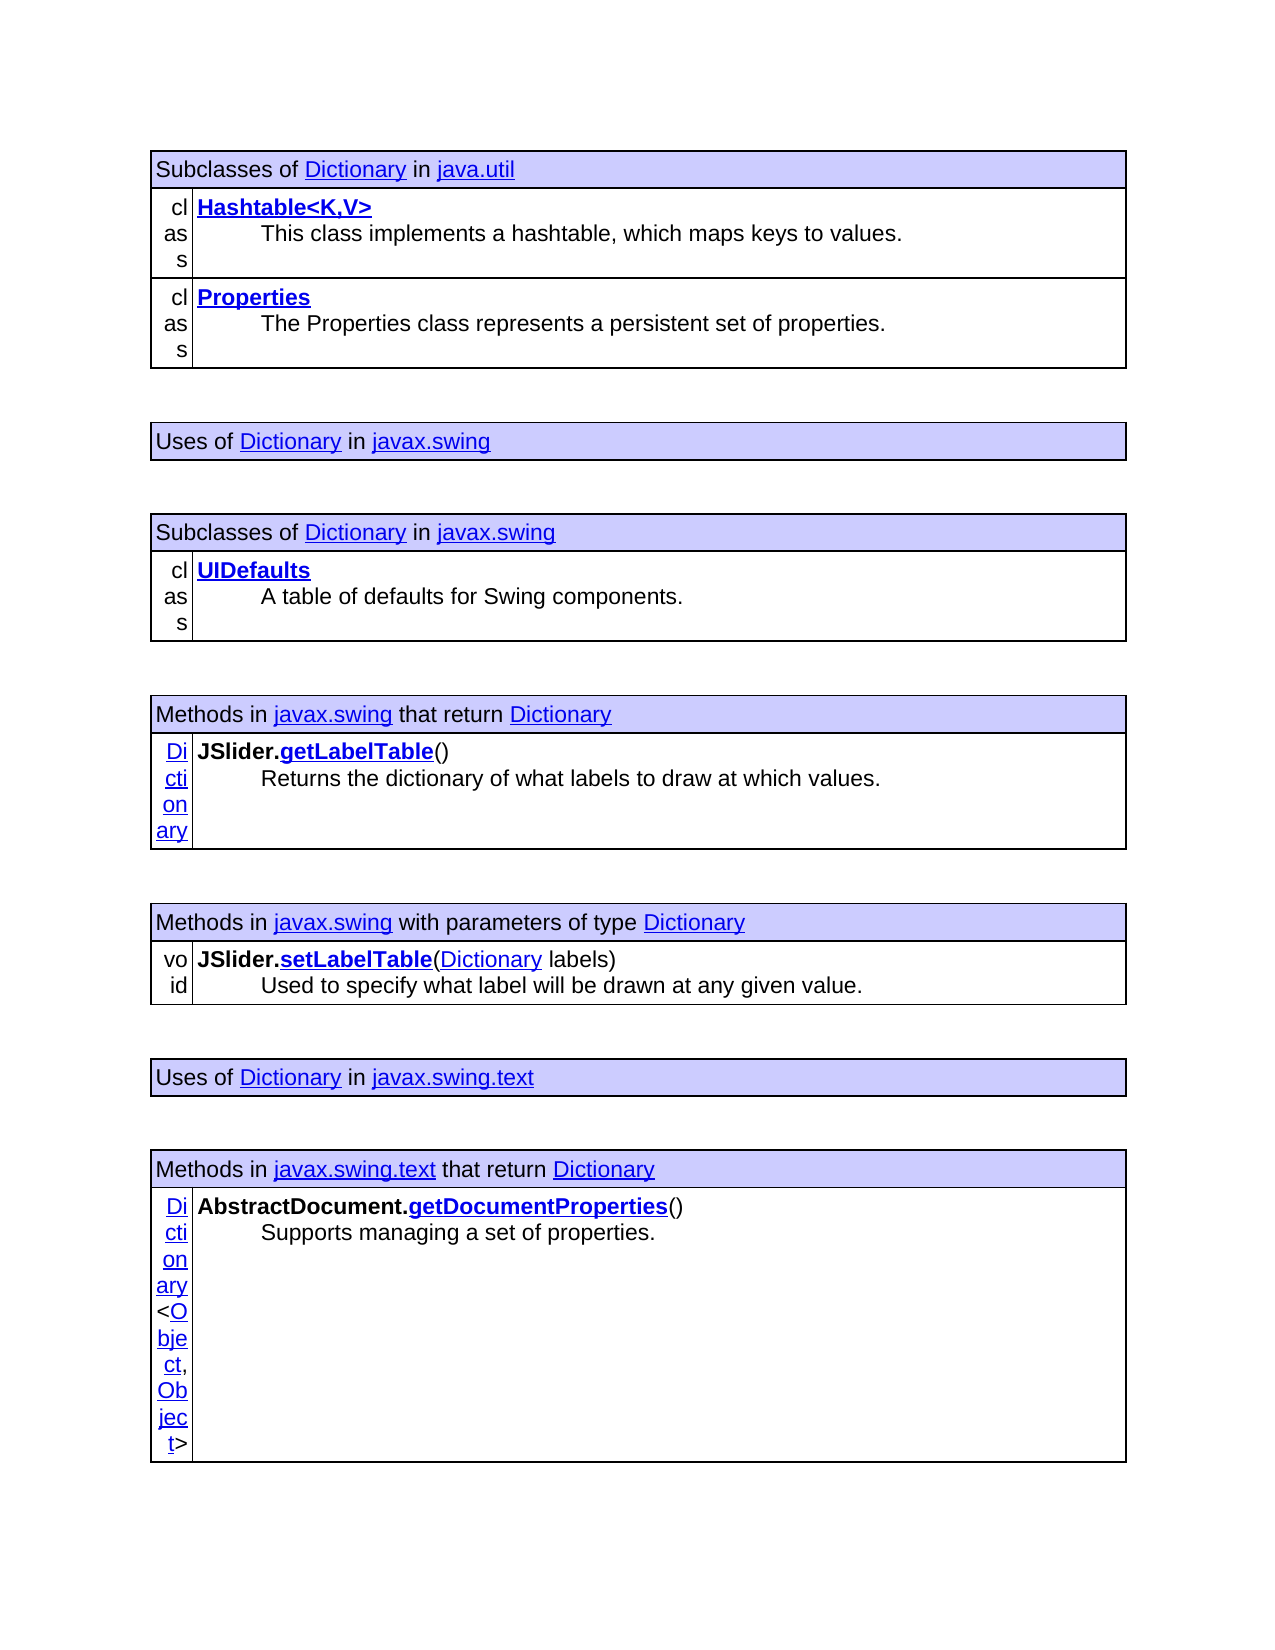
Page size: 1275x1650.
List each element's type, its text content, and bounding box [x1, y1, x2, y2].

table_header Subclasses of Dictionary in javax.swing [152, 515, 1125, 550]
table_cell UIDefaults A table of defaults for Swing components. [193, 552, 1125, 640]
table_cell JSlider.setLabelTable(Dictionary labels) Used to specify what label will be drawn at any given value. [193, 942, 1125, 1003]
table_cell Dictionary<Object,Object> [152, 1188, 192, 1461]
table_header Uses of Dictionary in javax.swing [152, 423, 1125, 459]
table_cell JSlider.getLabelTable() Returns the dictionary of what labels to draw at which values. [193, 734, 1125, 848]
table_header Methods in javax.swing.text that return Dictionary [152, 1151, 1125, 1187]
table_cell class [152, 552, 192, 640]
table_cell Dictionary [152, 734, 192, 848]
table_cell class [152, 279, 192, 367]
table_cell void [152, 942, 192, 1003]
table_header Subclasses of Dictionary in java.util [152, 152, 1125, 187]
table_cell AbstractDocument.getDocumentProperties() Supports managing a set of properties. [193, 1188, 1125, 1461]
table_header Methods in javax.swing that return Dictionary [152, 696, 1125, 732]
table_header Uses of Dictionary in javax.swing.text [152, 1060, 1125, 1095]
table_header Methods in javax.swing with parameters of type Dictionary [152, 904, 1125, 940]
table_cell Hashtable<K,V> This class implements a hashtable, which maps keys to values. [193, 189, 1125, 277]
table_cell Properties The Properties class represents a persistent set of properties. [193, 279, 1125, 367]
table_cell class [152, 189, 192, 277]
